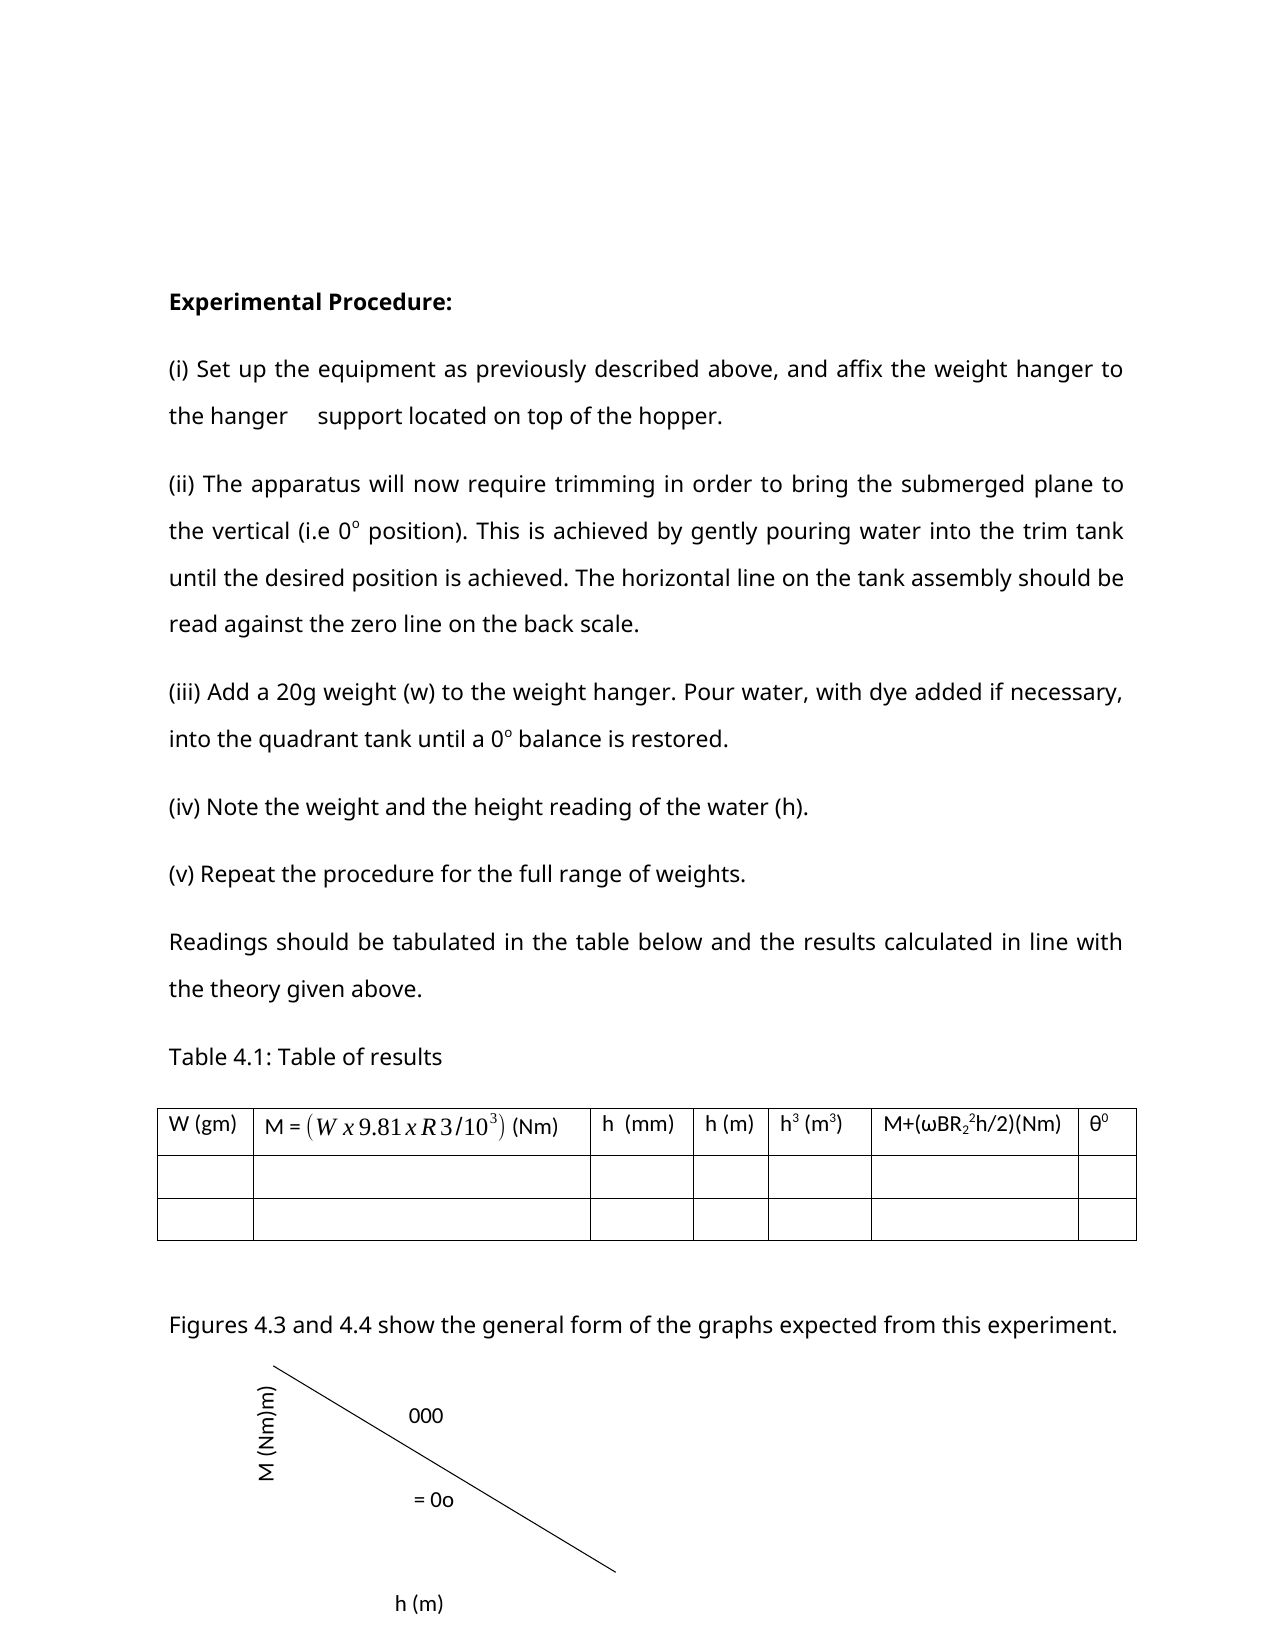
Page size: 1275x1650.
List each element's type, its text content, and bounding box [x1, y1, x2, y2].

text Readings should be tabulated in the table below and the results calculated in line with the theory given above. [169, 926, 1125, 1004]
text (iv) Note the weight and the height reading of the water (h). [169, 791, 1125, 822]
table_cell [158, 1156, 253, 1198]
table_header h (m) [694, 1109, 768, 1155]
text (v) Repeat the procedure for the full range of weights. [169, 858, 1125, 889]
table_cell [254, 1199, 590, 1240]
text (ii) The apparatus will now require trimming in order to bring the submerged plane to the vertical (i.e 0o position). This is achieved by gently pouring water into the trim tank until the desired position is achieved. The horizontal line on the tank assembly should be read against the zero line on the back scale. [169, 468, 1125, 639]
table_cell [591, 1199, 693, 1240]
table_header W (gm) [158, 1109, 253, 1155]
table_header M = (Nm) [254, 1109, 590, 1155]
table_header h3 (m3) [769, 1109, 871, 1155]
table_cell [872, 1156, 1078, 1198]
table_cell [769, 1156, 871, 1198]
table_cell [158, 1199, 253, 1240]
text Figures 4.3 and 4.4 show the general form of the graphs expected from this experiment. [169, 1308, 1125, 1340]
table_cell [1079, 1156, 1136, 1198]
table_header M+(ωBR22h/2)(Nm) [872, 1109, 1078, 1155]
table_cell [694, 1199, 768, 1240]
table_cell [694, 1156, 768, 1198]
table_cell [591, 1156, 693, 1198]
table_cell [254, 1156, 590, 1198]
table_cell [769, 1199, 871, 1240]
text Table 4.1: Table of results [169, 1041, 1125, 1072]
table_cell [1079, 1199, 1136, 1240]
table_header h (mm) [591, 1109, 693, 1155]
text (i) Set up the equipment as previously described above, and affix the weight hanger to the hanger support located on top of the hopper. [169, 353, 1125, 431]
table_header θ0 [1079, 1109, 1136, 1155]
text Experimental Procedure: [169, 285, 1125, 317]
table_cell [872, 1199, 1078, 1240]
text (iii) Add a 20g weight (w) to the weight hanger. Pour water, with dye added if necessary, into the quadrant tank until a 0o balance is restored. [169, 676, 1125, 754]
